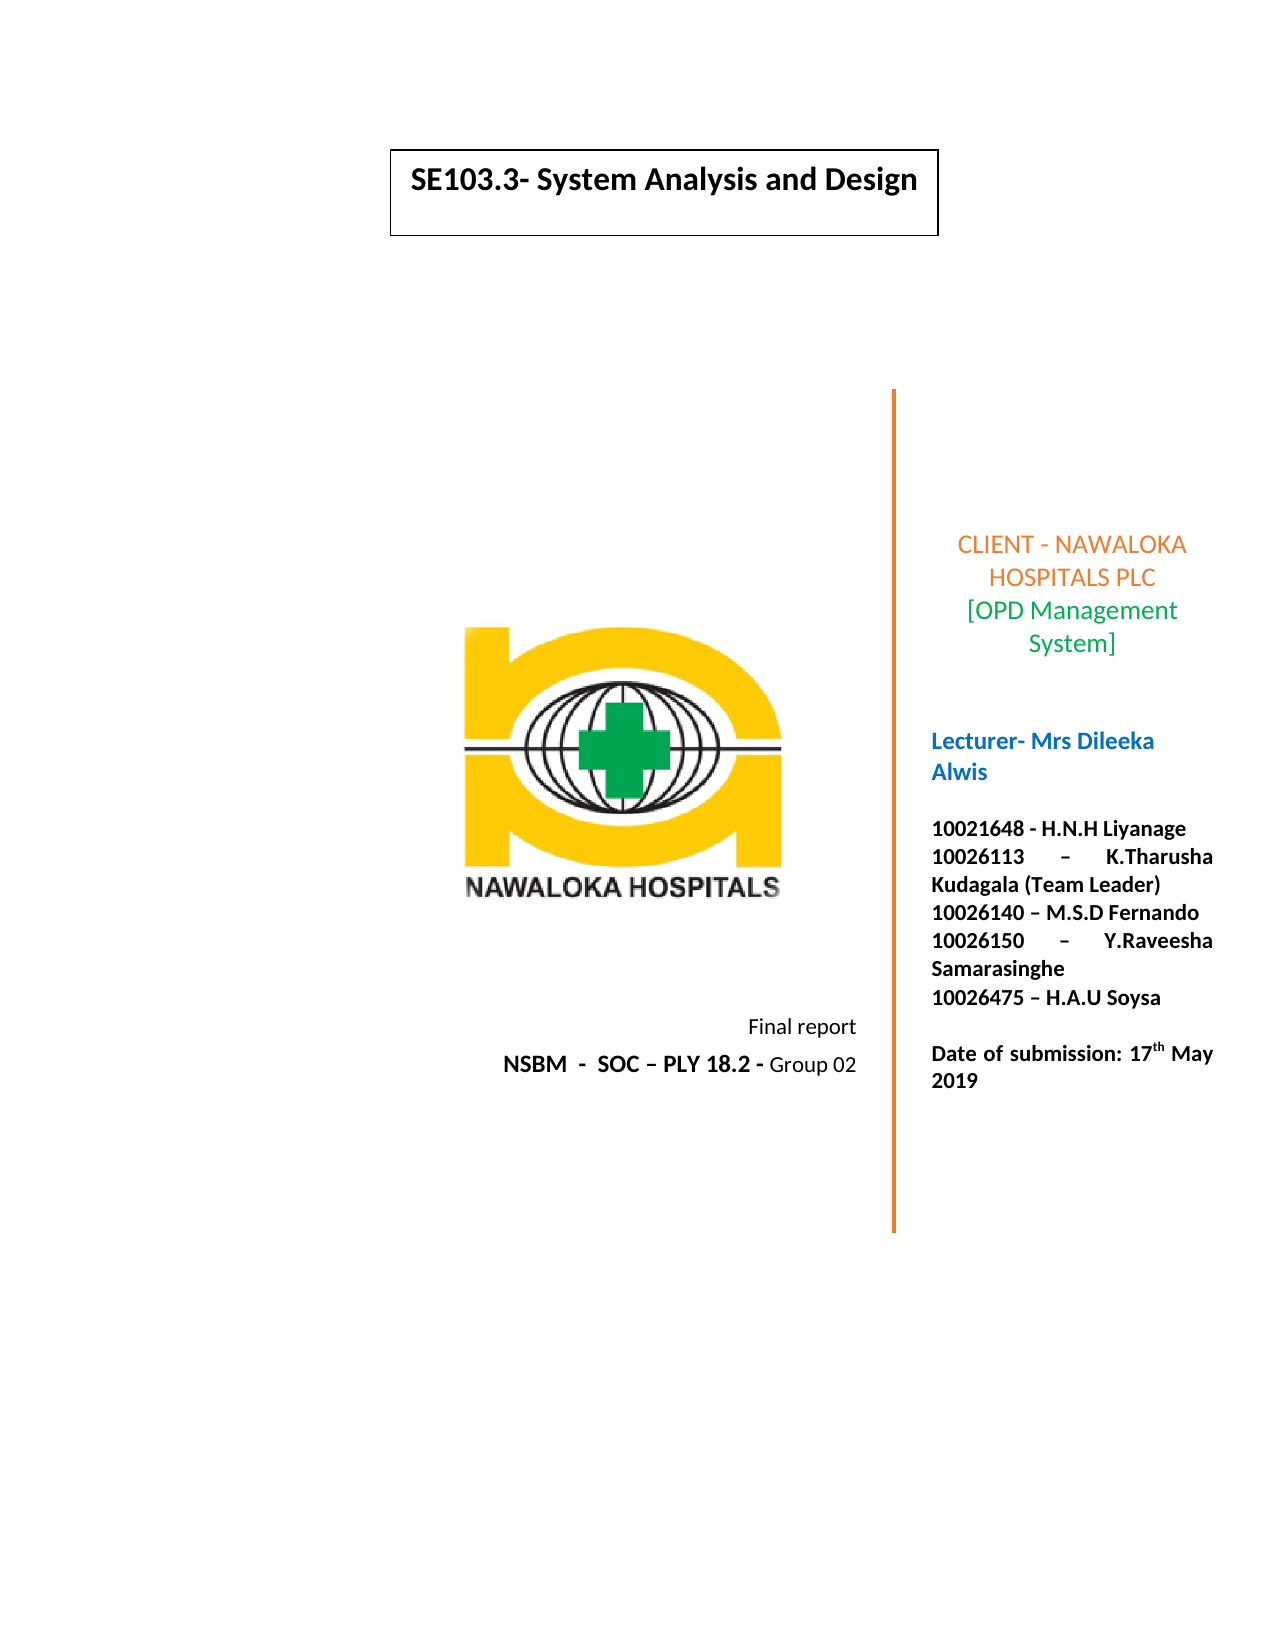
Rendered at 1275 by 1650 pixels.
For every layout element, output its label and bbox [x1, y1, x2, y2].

picture [416, 553, 828, 965]
